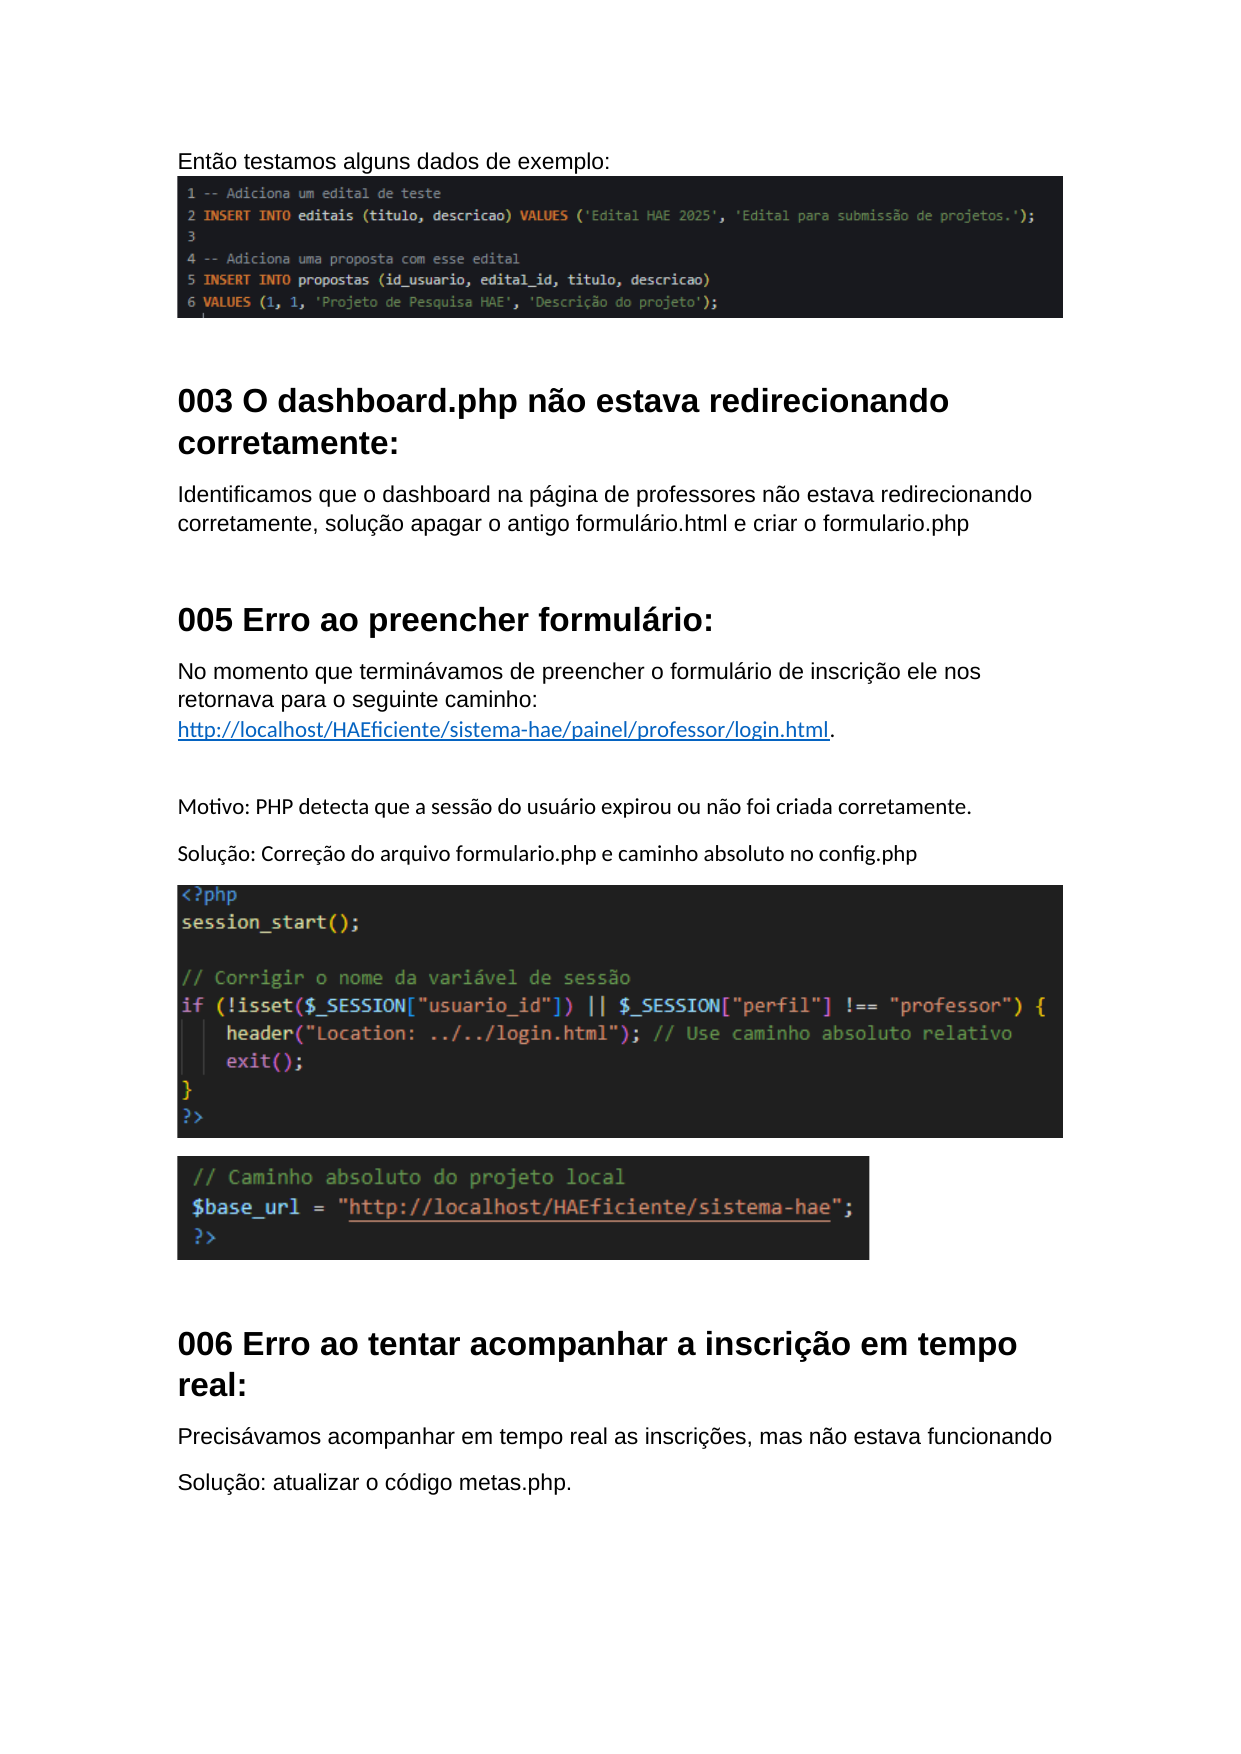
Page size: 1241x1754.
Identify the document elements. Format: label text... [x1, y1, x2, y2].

text Solução: atualizar o código metas.php. [177, 1468, 1063, 1495]
text 006 Erro ao tentar acompanhar a inscrição em tempo real: [177, 1324, 1063, 1404]
text Identificamos que o dashboard na página de professores não estava redirecionando corretamente, solução apagar o antigo formulário.html e criar o formulario.php [177, 481, 1063, 536]
picture [177, 885, 1063, 1138]
text Então testamos alguns dados de exemplo: [177, 148, 1063, 176]
text Solução: Correção do arquivo formulario.php e caminho absoluto no config.php [177, 839, 1063, 867]
picture [177, 1156, 870, 1260]
text No momento que terminávamos de preencher o formulário de inscrição ele nos retornava para o seguinte caminho: http://localhost/HAEficiente/sistema-hae/painel/professor/login.html. [177, 658, 1063, 743]
text Precisávamos acompanhar em tempo real as inscrições, mas não estava funcionando [177, 1423, 1063, 1450]
picture [177, 176, 1063, 318]
text 005 Erro ao preencher formulário: [177, 600, 1063, 638]
text 003 O dashboard.php não estava redirecionando corretamente: [177, 382, 1063, 461]
text Motivo: PHP detecta que a sessão do usuário expirou ou não foi criada corretamente. [177, 762, 1063, 820]
